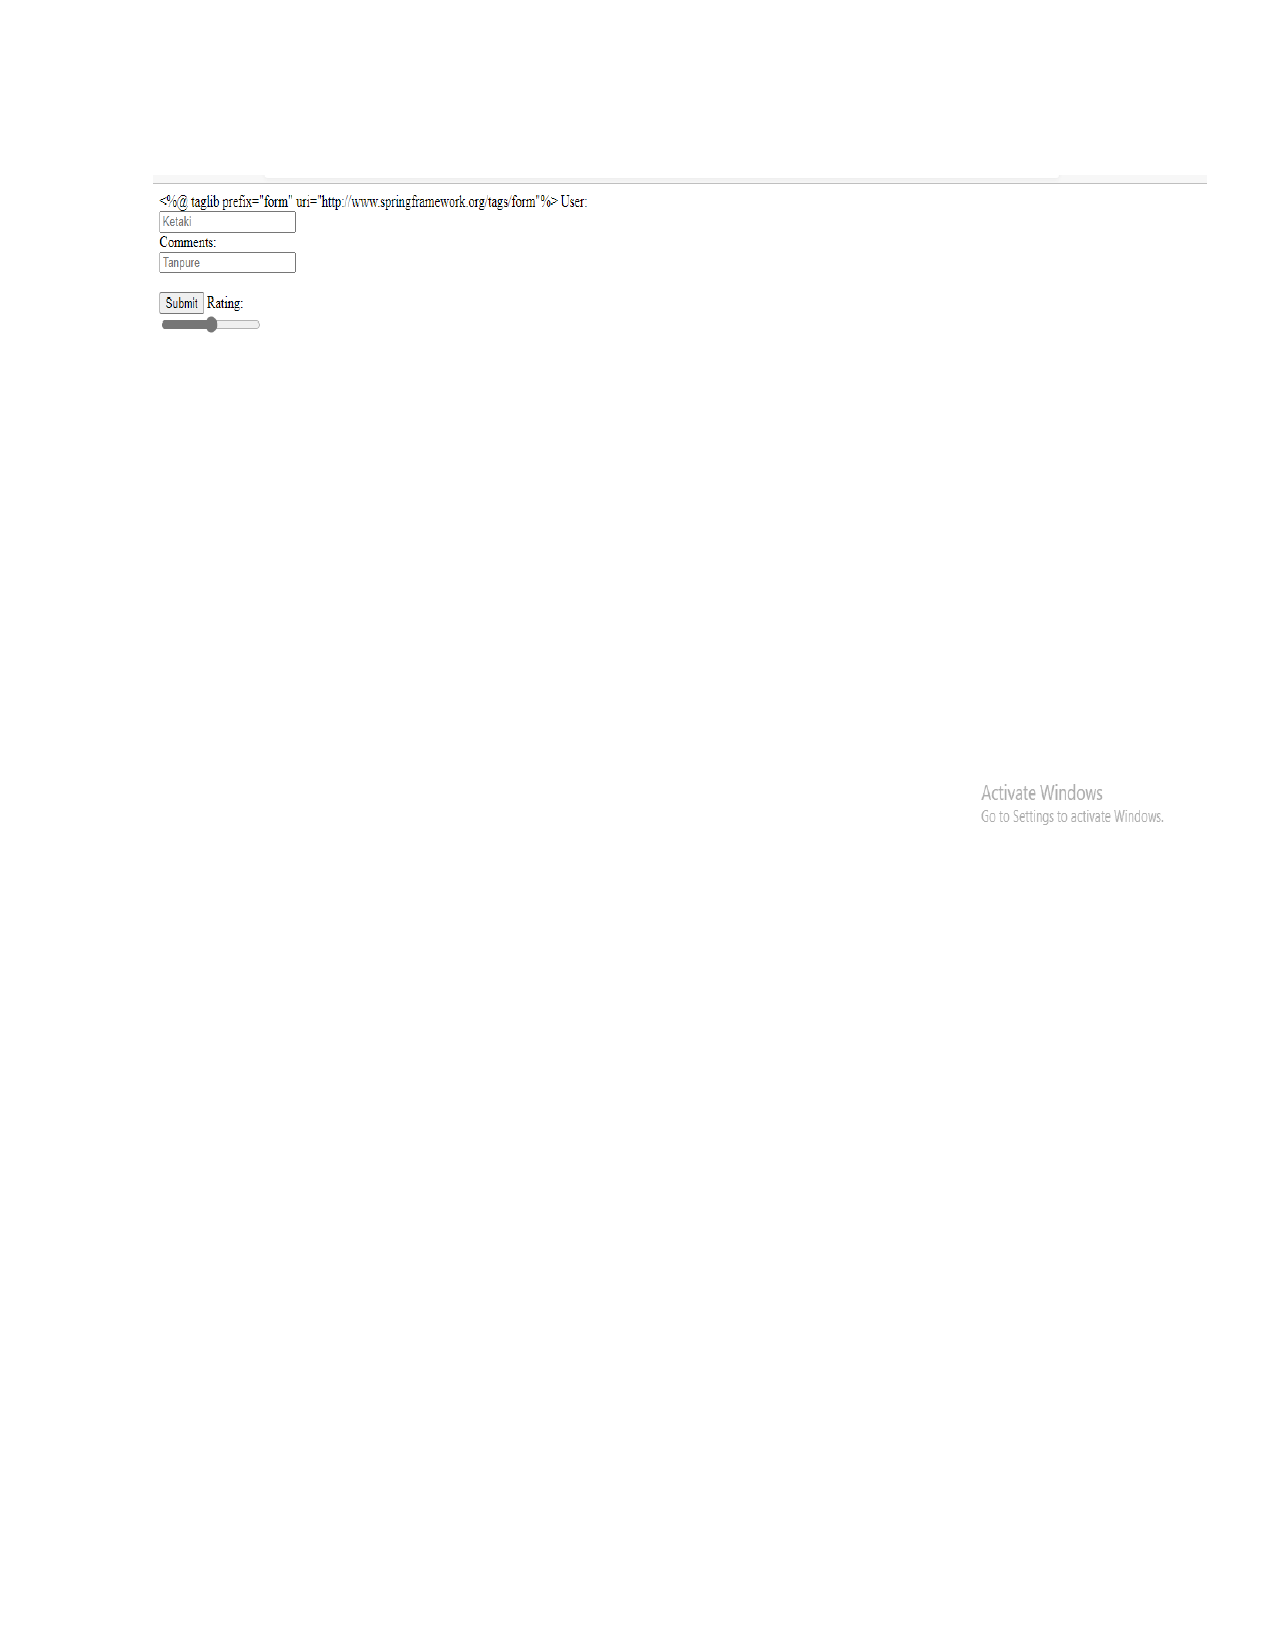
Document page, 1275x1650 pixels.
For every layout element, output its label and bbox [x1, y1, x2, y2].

picture [153, 175, 1207, 850]
